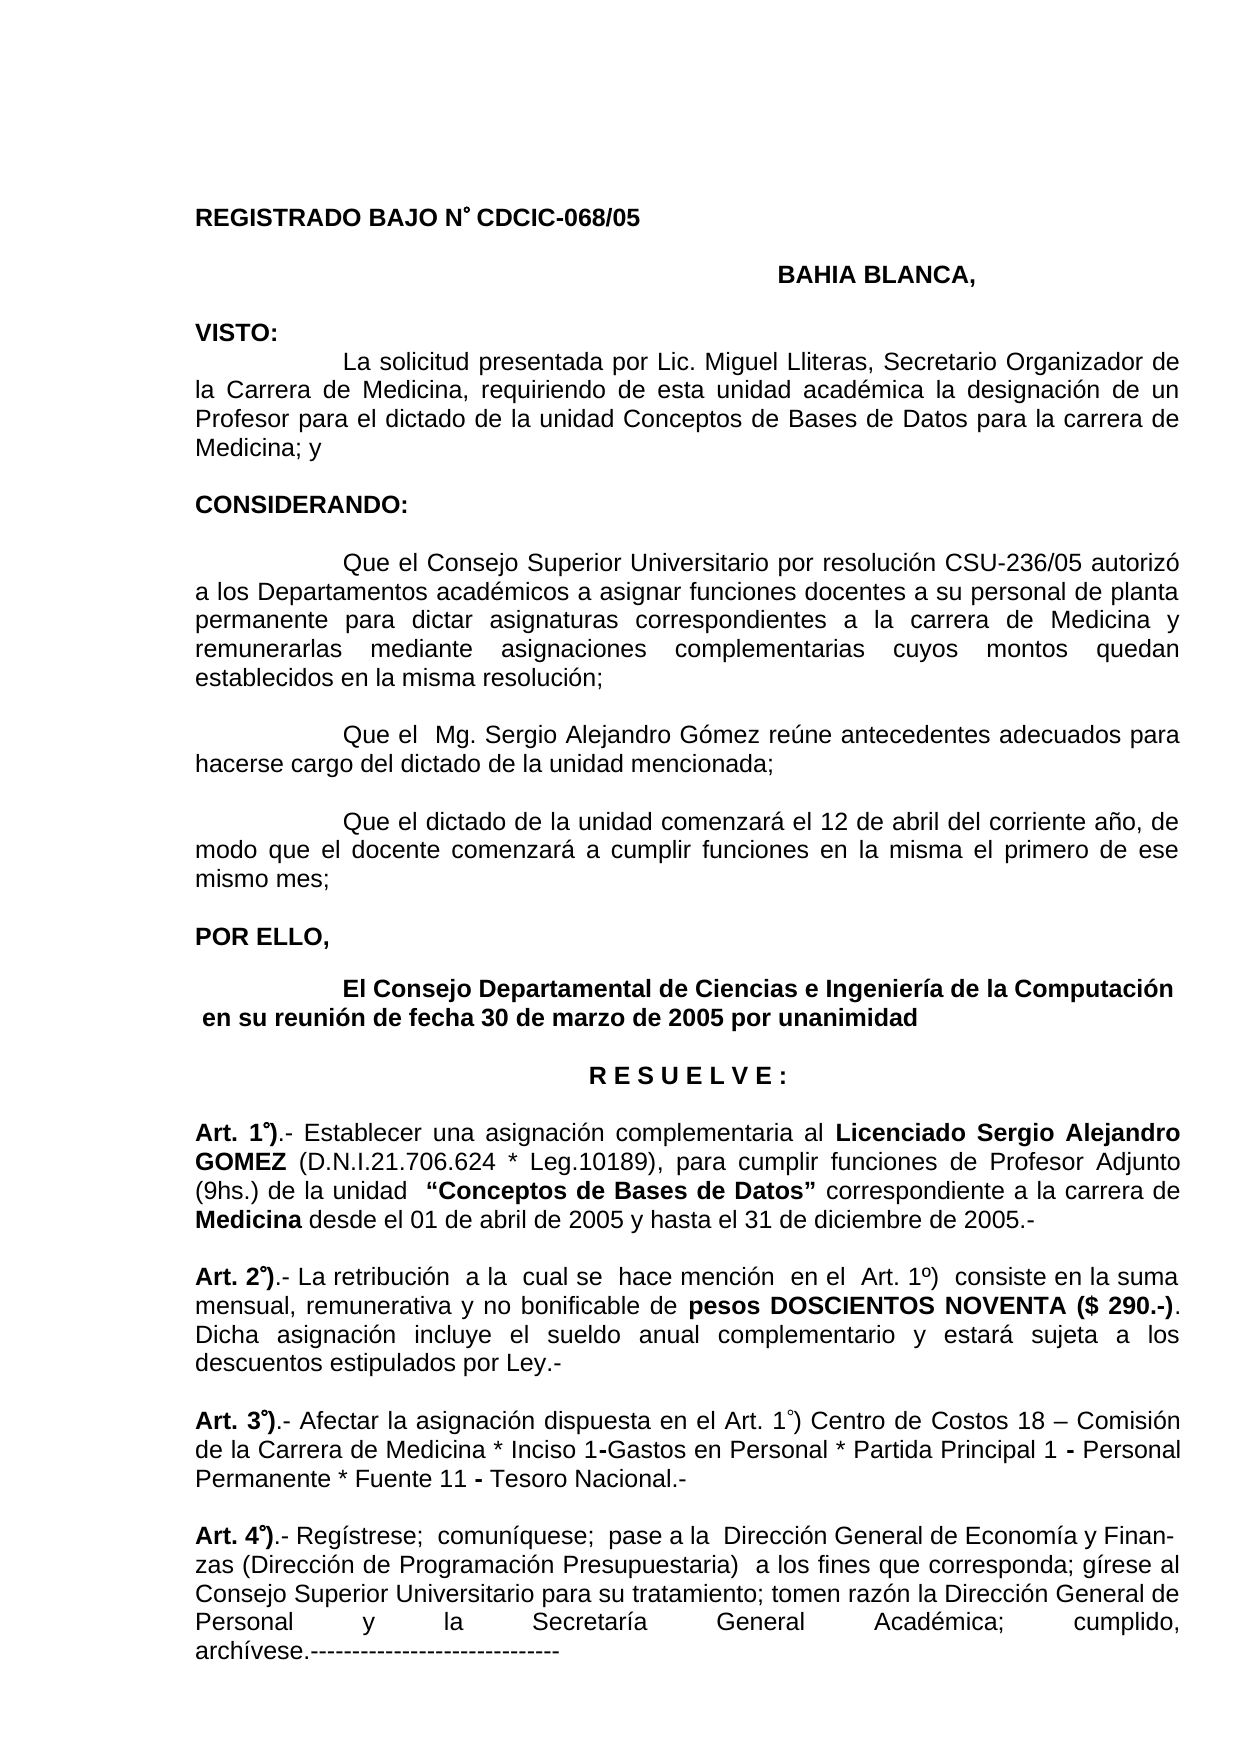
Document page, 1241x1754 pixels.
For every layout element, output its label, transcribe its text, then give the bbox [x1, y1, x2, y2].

text Art. 1).- Establecer una asignación complementaria al Licenciado Sergio Alejandro GOMEZ (D.N.I.21.706.624 * Leg.10189), para cumplir funciones de Profesor Adjunto (9hs.) de la unidad “Conceptos de Bases de Datos” correspondiente a la carrera de Medicina desde el 01 de abril de 2005 y hasta el 31 de diciembre de 2005.- [195, 1118, 1181, 1233]
text Art. 2).- La retribución a la cual se hace mención en el Art. 1º) consiste en la suma mensual, remunerativa y no bonificable de pesos DOSCIENTOS NOVENTA ($ 290.-). Dicha asignación incluye el sueldo anual complementario y estará sujeta a los descuentos estipulados por Ley.- [195, 1262, 1181, 1377]
text VISTO: [195, 318, 1181, 347]
text CONSIDERANDO: [195, 490, 1181, 519]
text POR ELLO, [195, 922, 1181, 950]
text Que el Mg. Sergio Alejandro Gómez reúne antecedentes adecuados para hacerse cargo del dictado de la unidad mencionada; [195, 720, 1181, 778]
text R E S U E L V E : [195, 1061, 1181, 1089]
text El Consejo Departamental de Ciencias e Ingeniería de la Computación [269, 974, 1181, 1003]
text en su reunión de fecha 30 de marzo de 2005 por unanimidad [195, 1003, 1181, 1032]
text Que el Consejo Superior Universitario por resolución CSU-236/05 autorizó a los Departamentos académicos a asignar funciones docentes a su personal de planta permanente para dictar asignaturas correspondientes a la carrera de Medicina y remunerarlas mediante asignaciones complementarias cuyos montos quedan establecidos en la misma resolución; [195, 548, 1181, 692]
text Que el dictado de la unidad comenzará el 12 de abril del corriente año, de modo que el docente comenzará a cumplir funciones en la misma el primero de ese mismo mes; [195, 807, 1181, 893]
text zas (Dirección de Programación Presupuestaria) a los fines que corresponda; gírese al Consejo Superior Universitario para su tratamiento; tomen razón la Dirección General de Personal y la Secretaría General Académica; cumplido, archívese.------------------------------ [195, 1550, 1181, 1665]
text REGISTRADO BAJO N CDCIC-068/05 [195, 203, 1181, 232]
text La solicitud presentada por Lic. Miguel Lliteras, Secretario Organizador de la Carrera de Medicina, requiriendo de esta unidad académica la designación de un Profesor para el dictado de la unidad Conceptos de Bases de Datos para la carrera de Medicina; y [195, 347, 1181, 462]
text BAHIA BLANCA, [195, 260, 1181, 289]
text Art. 4).- Regístrese; comuníquese; pase a la Dirección General de Economía y Finan- [195, 1521, 1181, 1550]
text Art. 3).- Afectar la asignación dispuesta en el Art. 1) Centro de Costos 18 – Comisión de la Carrera de Medicina * Inciso 1-Gastos en Personal * Partida Principal 1 - Personal Permanente * Fuente 11 - Tesoro Nacional.- [195, 1406, 1181, 1492]
